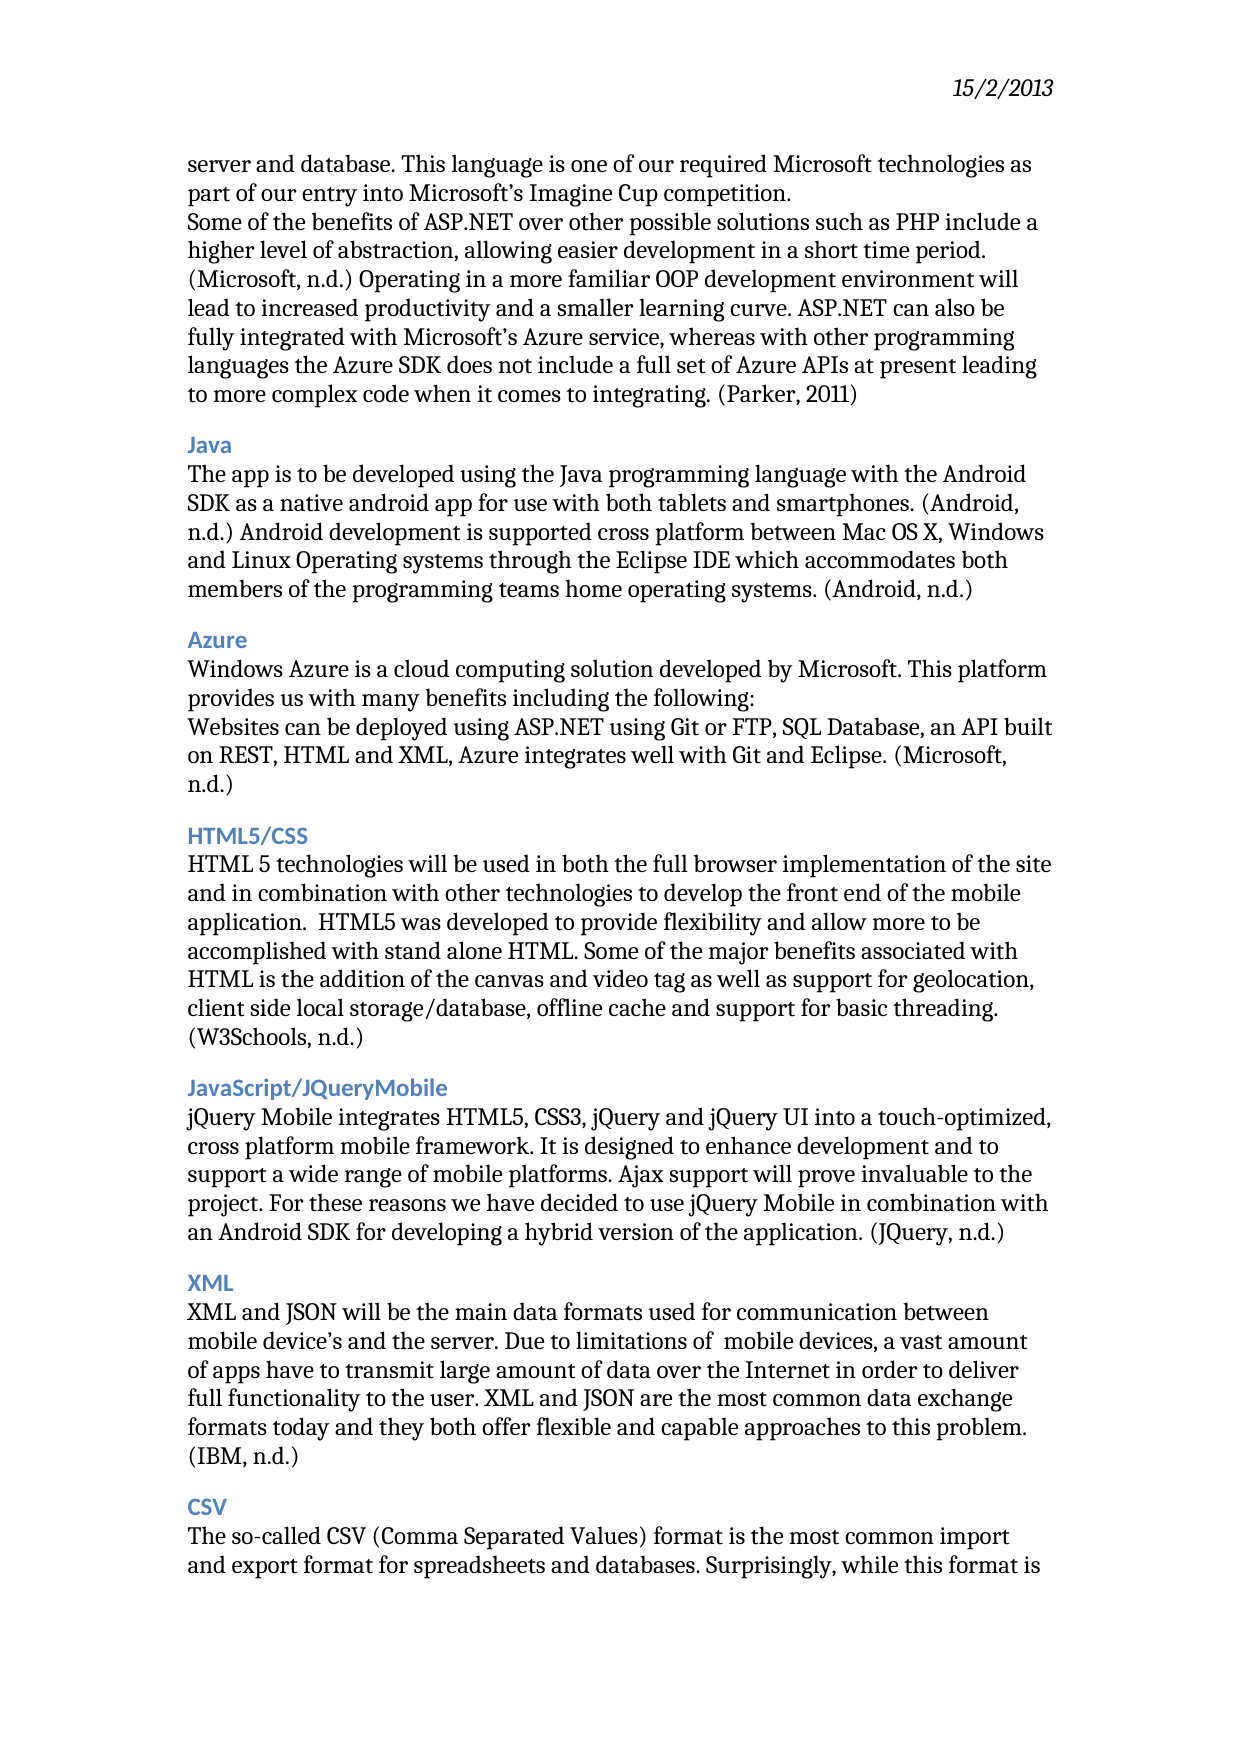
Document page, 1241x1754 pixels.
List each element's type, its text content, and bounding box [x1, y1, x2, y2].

subtitle Azure [187, 625, 1053, 655]
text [187, 150, 1053, 207]
text Some of the benefits of ASP.NET over other possible solutions such as PHP include a higher level of abstraction, allowing easier development in a short time period. Operating in a more familiar OOP development environment will lead to increased productivity and a smaller learning curve. ASP.NET can also be fully integrated with Microsoft’s Azure service, whereas with other programming languages the Azure SDK does not include a full set of Azure APIs at present leading to more complex code when it comes to integrating. [187, 207, 1053, 409]
text XML and JSON will be the main data formats used for communication between mobile device’s and the server. Due to limitations of mobile devices, a vast amount of apps have to transmit large amount of data over the Internet in order to deliver full functionality to the user. XML and JSON are the most common data exchange formats today and they both offer flexible and capable approaches to this problem. [187, 1298, 1053, 1471]
subtitle XML [187, 1267, 1053, 1298]
text Windows Azure is a cloud computing solution developed by Microsoft. This platform provides us with many benefits including the following: [187, 655, 1053, 713]
text Websites can be deployed using ASP.NET using Git or FTP, SQL Database, an API built on REST, HTML and XML, Azure integrates well with Git and Eclipse. [187, 713, 1053, 799]
text HTML 5 technologies will be used in both the full browser implementation of the site and in combination with other technologies to develop the front end of the mobile application. HTML5 was developed to provide flexibility and allow more to be accomplished with stand alone HTML. Some of the major benefits associated with HTML is the addition of the canvas and video tag as well as support for geolocation, client side local storage/database, offline cache and support for basic threading. [187, 850, 1053, 1052]
subtitle JavaScript/JQueryMobile [187, 1072, 1053, 1103]
subtitle Java [187, 429, 1053, 460]
text The app is to be developed using the Java programming language with the Android SDK as a native android app for use with both tablets and smartphones. Android development is supported cross platform between Mac OS X, Windows and Linux Operating systems through the Eclipse IDE which accommodates both members of the programming teams home operating systems. [187, 460, 1053, 604]
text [187, 1522, 1053, 1579]
subtitle HTML5/CSS [187, 820, 1053, 850]
subtitle CSV [187, 1491, 1053, 1522]
text jQuery Mobile integrates HTML5, CSS3, jQuery and jQuery UI into a touch-optimized, cross platform mobile framework. It is designed to enhance development and to support a wide range of mobile platforms. Ajax support will prove invaluable to the project. For these reasons we have decided to use jQuery Mobile in combination with an Android SDK for developing a hybrid version of the application. [869, 1103, 1053, 1247]
